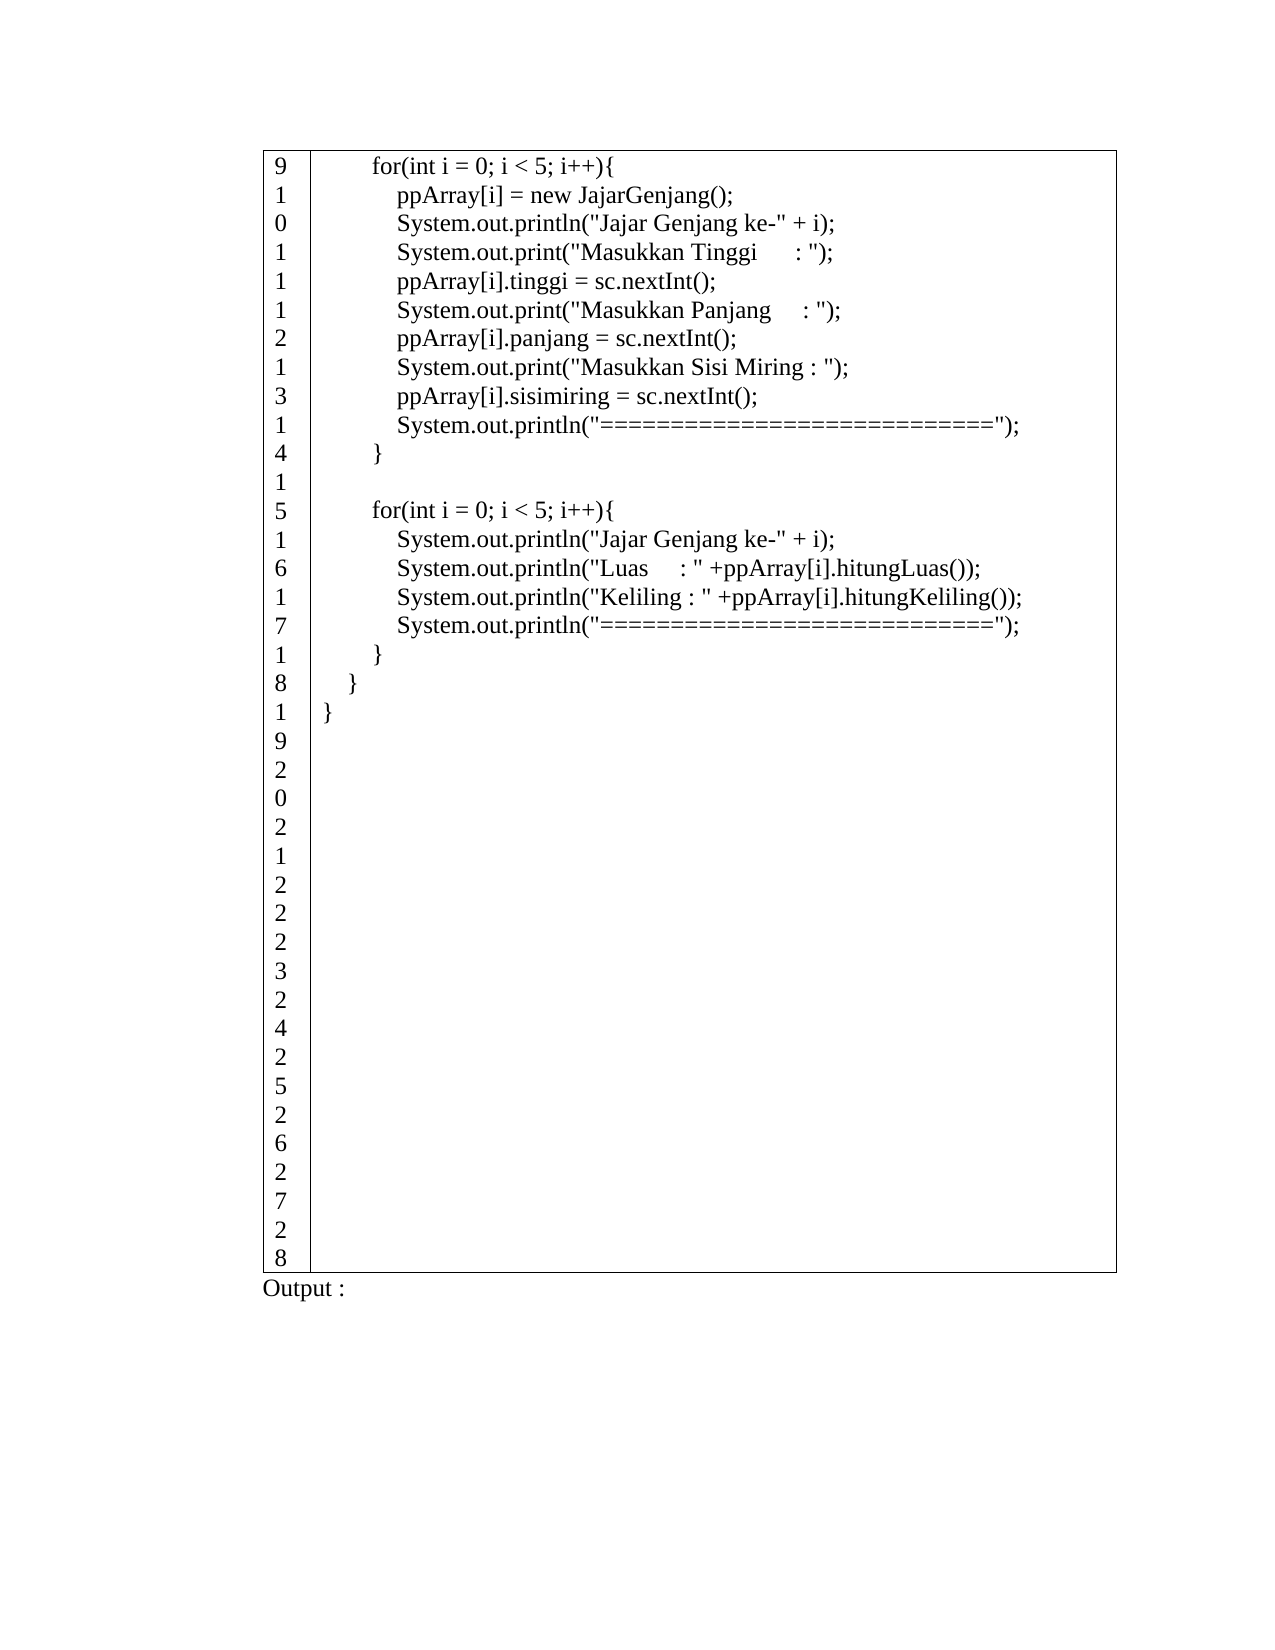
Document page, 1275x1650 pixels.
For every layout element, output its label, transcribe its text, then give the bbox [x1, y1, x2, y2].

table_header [311, 151, 1116, 1272]
list Output : [262, 1273, 1125, 1302]
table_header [264, 151, 310, 1272]
